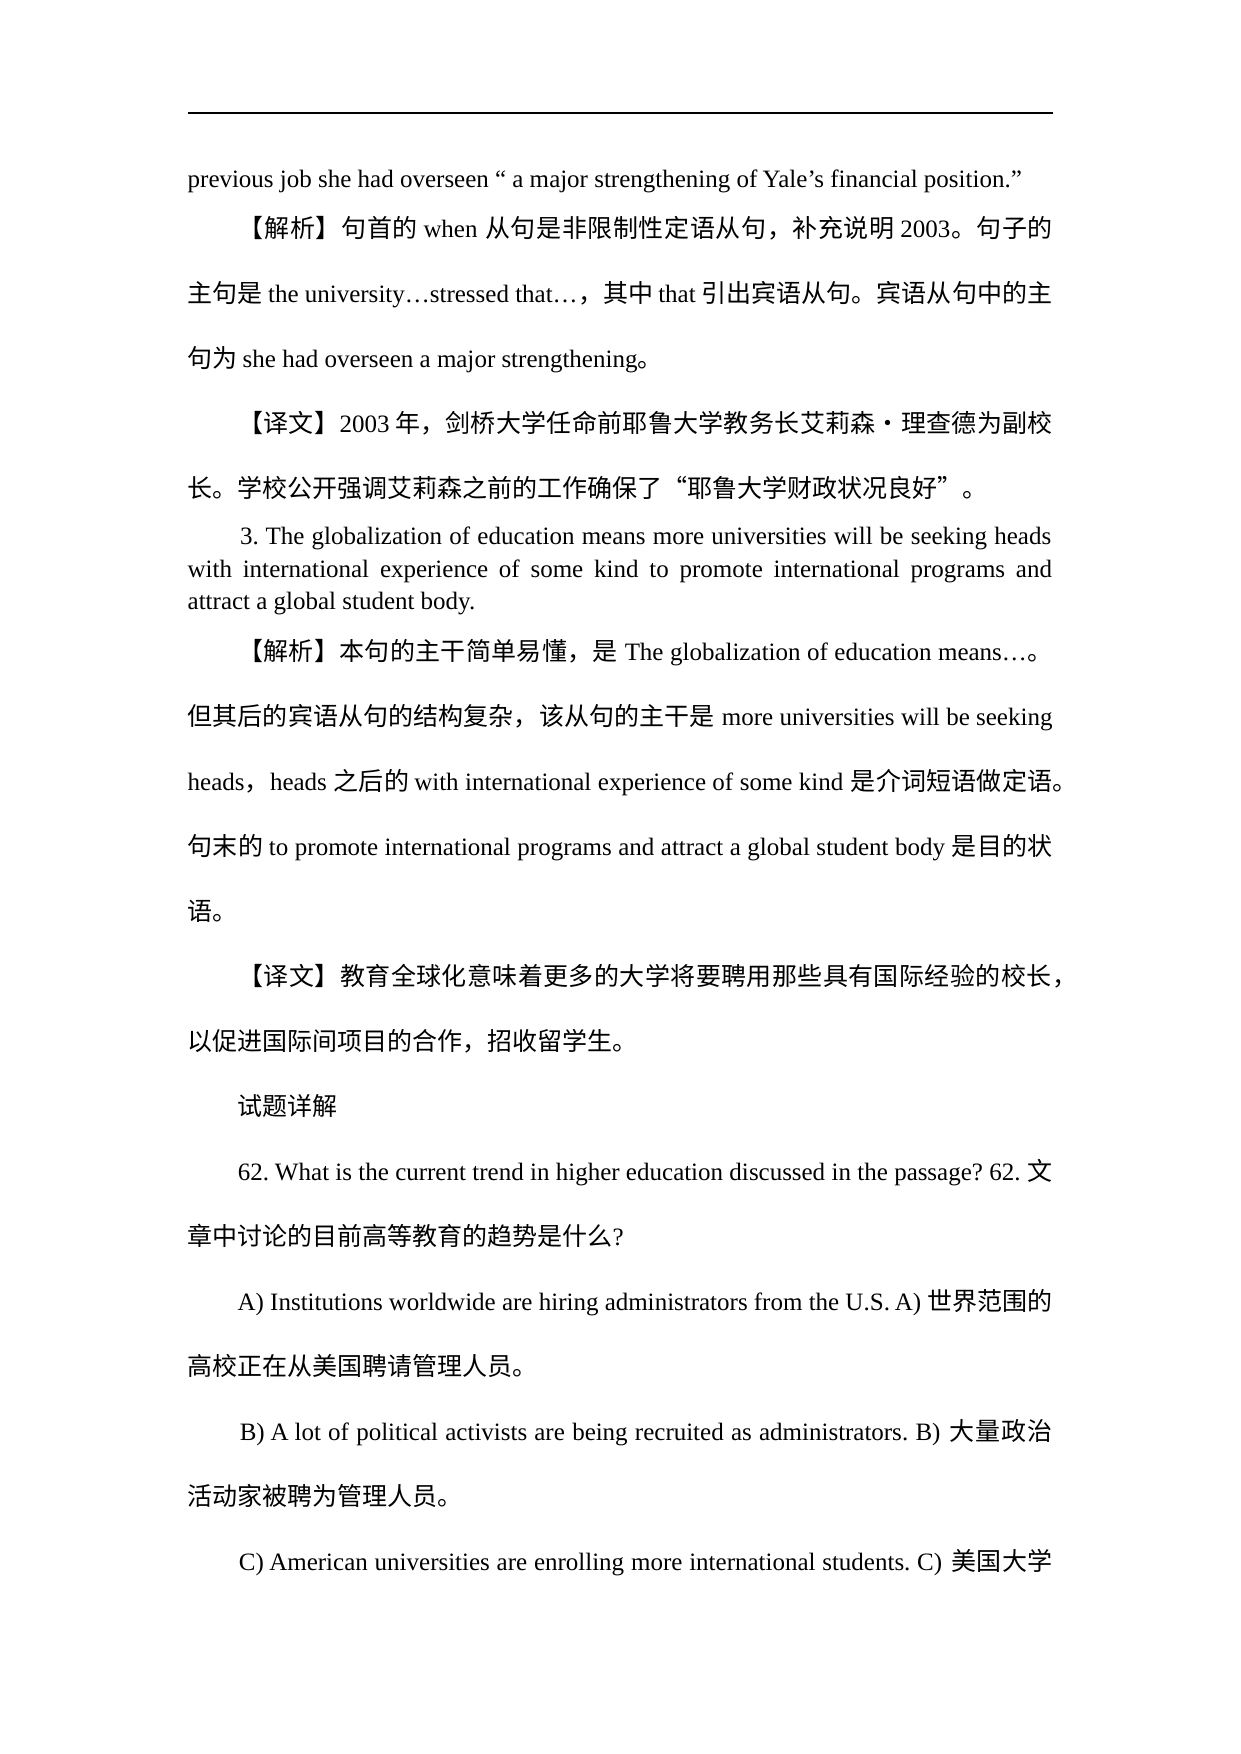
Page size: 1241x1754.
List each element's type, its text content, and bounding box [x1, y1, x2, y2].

text 3. The globalization of education means more universities will be seeking heads with international experience of some kind to promote international programs and attract a global student body. [187, 519, 1053, 617]
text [187, 162, 1053, 194]
text 试题详解 [187, 1072, 1053, 1137]
text 【译文】2003年，剑桥大学任命前耶鲁大学教务长艾莉森•理查德为副校长。学校公开强调艾莉森之前的工作确保了“耶鲁大学财政状况良好”。 [187, 389, 1053, 519]
text 【译文】教育全球化意味着更多的大学将要聘用那些具有国际经验的校长，以促进国际间项目的合作，招收留学生。 [187, 942, 1053, 1072]
text B) A lot of political activists are being recruited as administrators. B) 大量政治活动家被聘为管理人员。 [187, 1397, 1053, 1527]
text 【解析】句首的when 从句是非限制性定语从句，补充说明2003。句子的主句是the university…stressed that…，其中that引出宾语从句。宾语从句中的主句为she had overseen a major strengthening。 [187, 194, 1053, 389]
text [187, 1527, 1053, 1592]
text 【解析】本句的主干简单易懂，是The globalization of education means…。但其后的宾语从句的结构复杂，该从句的主干是more universities will be seeking heads，heads 之后的with international experience of some kind 是介词短语做定语。句末的to promote international programs and attract a global student body是目的状语。 [187, 617, 1053, 942]
text A) Institutions worldwide are hiring administrators from the U.S. A) 世界范围的高校正在从美国聘请管理人员。 [187, 1267, 1053, 1397]
text 62. What is the current trend in higher education discussed in the passage? 62. 文章中讨论的目前高等教育的趋势是什么? [187, 1137, 1053, 1267]
